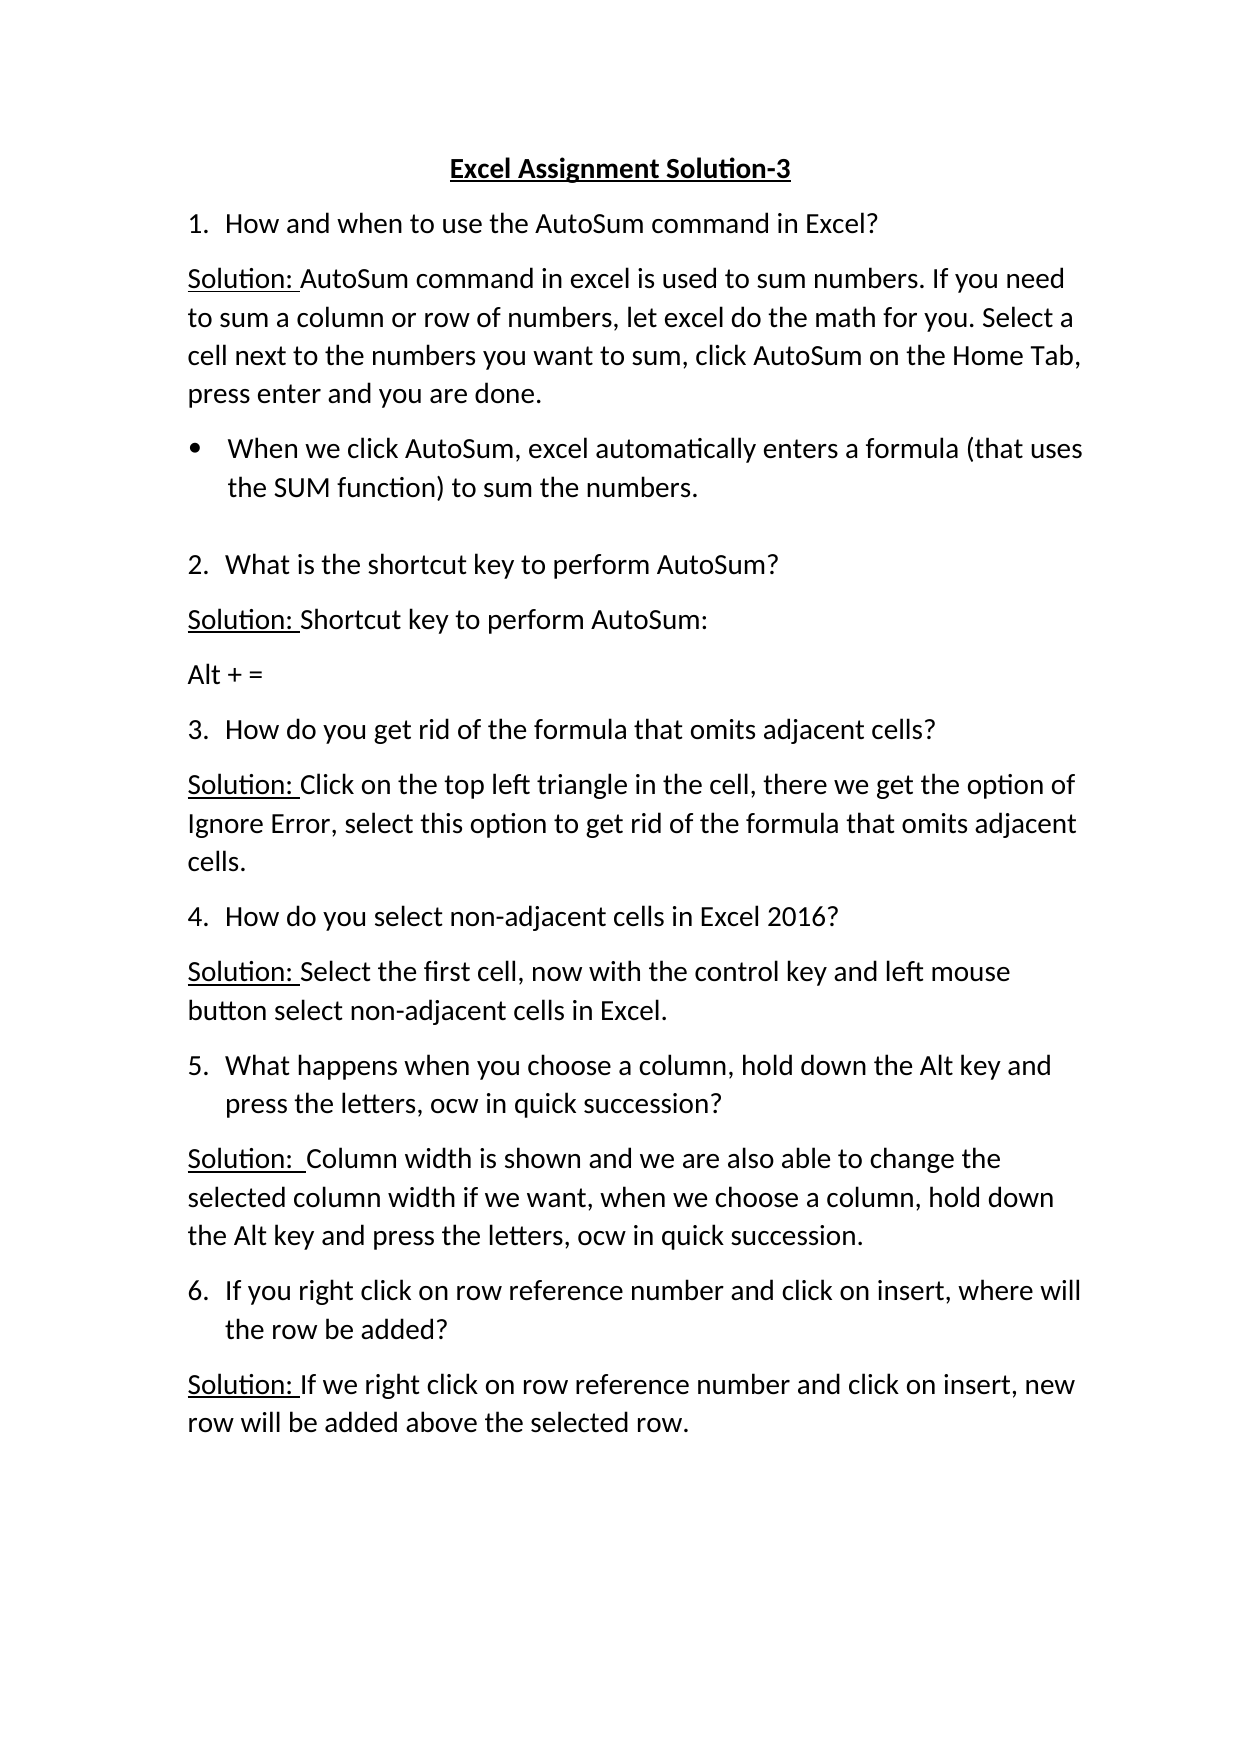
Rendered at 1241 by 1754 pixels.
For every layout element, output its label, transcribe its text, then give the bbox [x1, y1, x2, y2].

text Excel Assignment Solution-3 [150, 150, 1090, 186]
list How and when to use the AutoSum command in Excel? [187, 205, 1090, 241]
text Solution: Column width is shown and we are also able to change the selected column width if we want, when we choose a column, hold down the Alt key and press the letters, ocw in quick succession. [187, 1141, 1090, 1253]
list When we click AutoSum, excel automatically enters a formula (that uses the SUM function) to sum the numbers. [190, 431, 1090, 505]
list How do you select non-adjacent cells in Excel 2016? [187, 898, 1090, 934]
list How do you get rid of the formula that omits adjacent cells? [187, 711, 1090, 747]
text Solution: Shortcut key to perform AutoSum: [187, 601, 1090, 637]
list What is the shortcut key to perform AutoSum? [187, 546, 1090, 582]
text Solution: Select the first cell, now with the control key and left mouse button select non-adjacent cells in Excel. [187, 953, 1090, 1027]
text Solution: Click on the top left triangle in the cell, there we get the option of Ignore Error, select this option to get rid of the formula that omits adjacent cells. [187, 766, 1090, 879]
text Alt + = [187, 656, 1090, 692]
text Solution: If we right click on row reference number and click on insert, new row will be added above the selected row. [187, 1366, 1090, 1440]
text Solution: AutoSum command in excel is used to sum numbers. If you need to sum a column or row of numbers, let excel do the math for you. Select a cell next to the numbers you want to sum, click AutoSum on the Home Tab, press enter and you are done. [187, 260, 1090, 411]
list What happens when you choose a column, hold down the Alt key and press the letters, ocw in quick succession? [187, 1047, 1090, 1121]
list If you right click on row reference number and click on insert, where will the row be added? [187, 1272, 1090, 1347]
